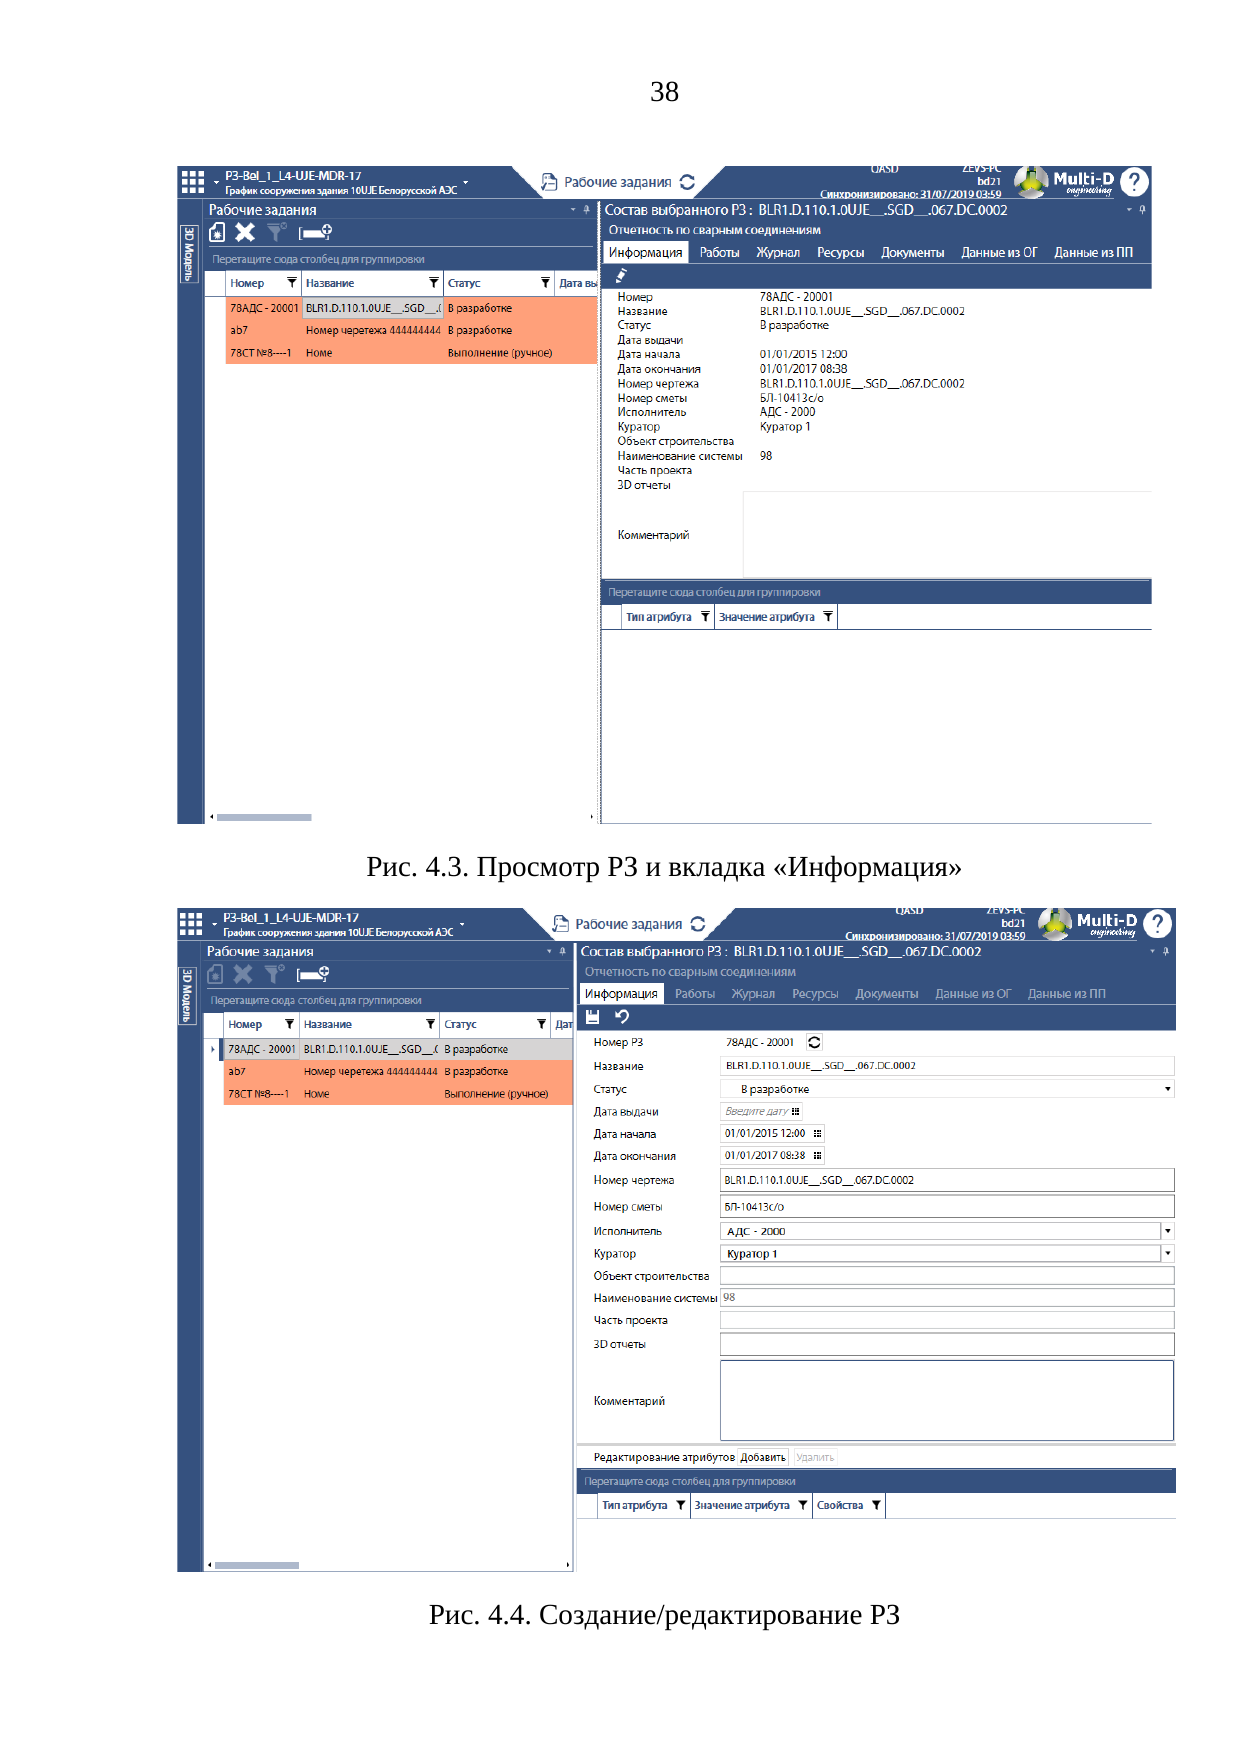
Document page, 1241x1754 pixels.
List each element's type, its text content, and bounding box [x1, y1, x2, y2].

text Рис. 4.3. Просмотр РЗ и вкладка «Информация» [177, 849, 1152, 883]
picture [177, 908, 1176, 1572]
picture [177, 166, 1152, 824]
text Рис. 4.4. Создание/редактирование РЗ [177, 1597, 1152, 1631]
